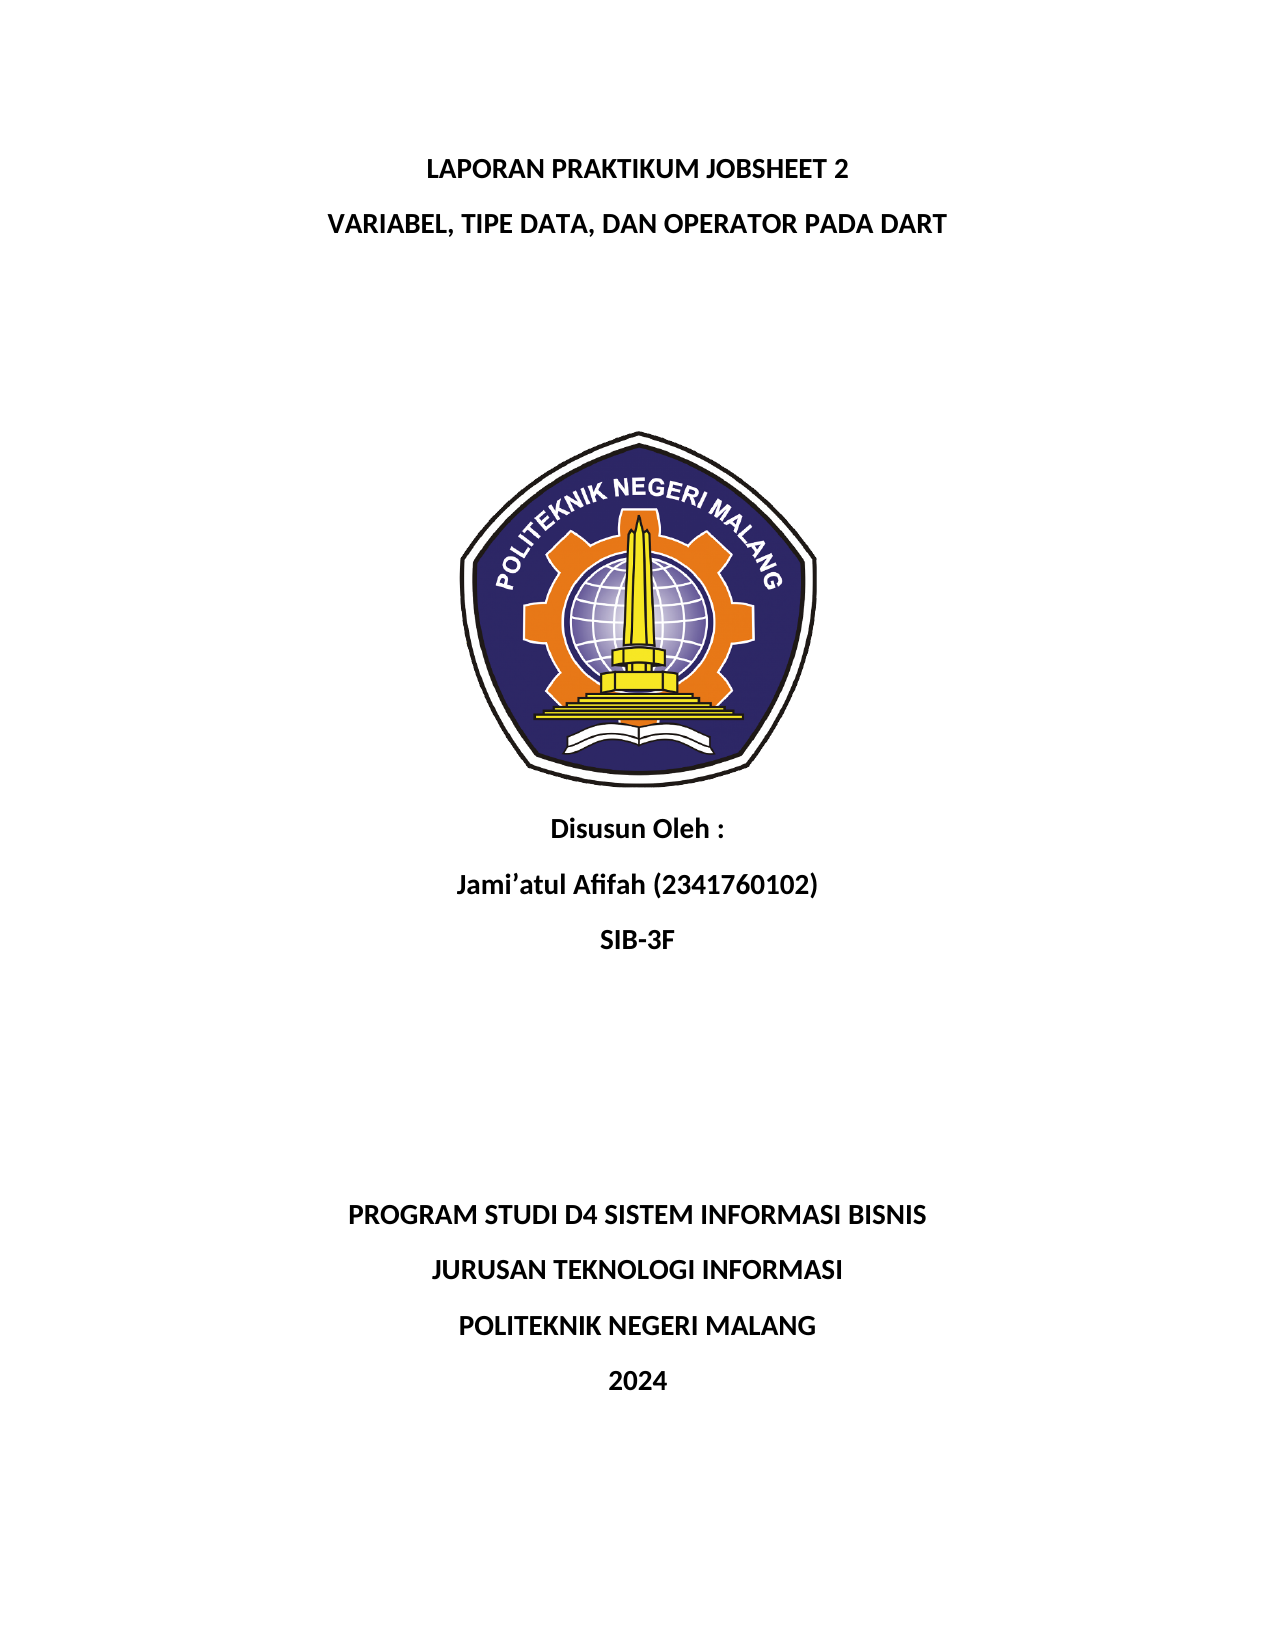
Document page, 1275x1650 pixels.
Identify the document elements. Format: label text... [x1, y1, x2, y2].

text SIB-3F [150, 921, 1125, 956]
text PROGRAM STUDI D4 SISTEM INFORMASI BISNIS [150, 1196, 1125, 1232]
text 2024 [150, 1362, 1125, 1397]
text Disusun Oleh : [150, 811, 1125, 846]
text LAPORAN PRAKTIKUM JOBSHEET 2 [150, 150, 1125, 186]
picture [454, 425, 821, 792]
text POLITEKNIK NEGERI MALANG [150, 1307, 1125, 1342]
text JURUSAN TEKNOLOGI INFORMASI [150, 1251, 1125, 1287]
text Jami’atul Afifah (2341760102) [150, 866, 1125, 901]
text VARIABEL, TIPE DATA, DAN OPERATOR PADA DART [150, 205, 1125, 241]
